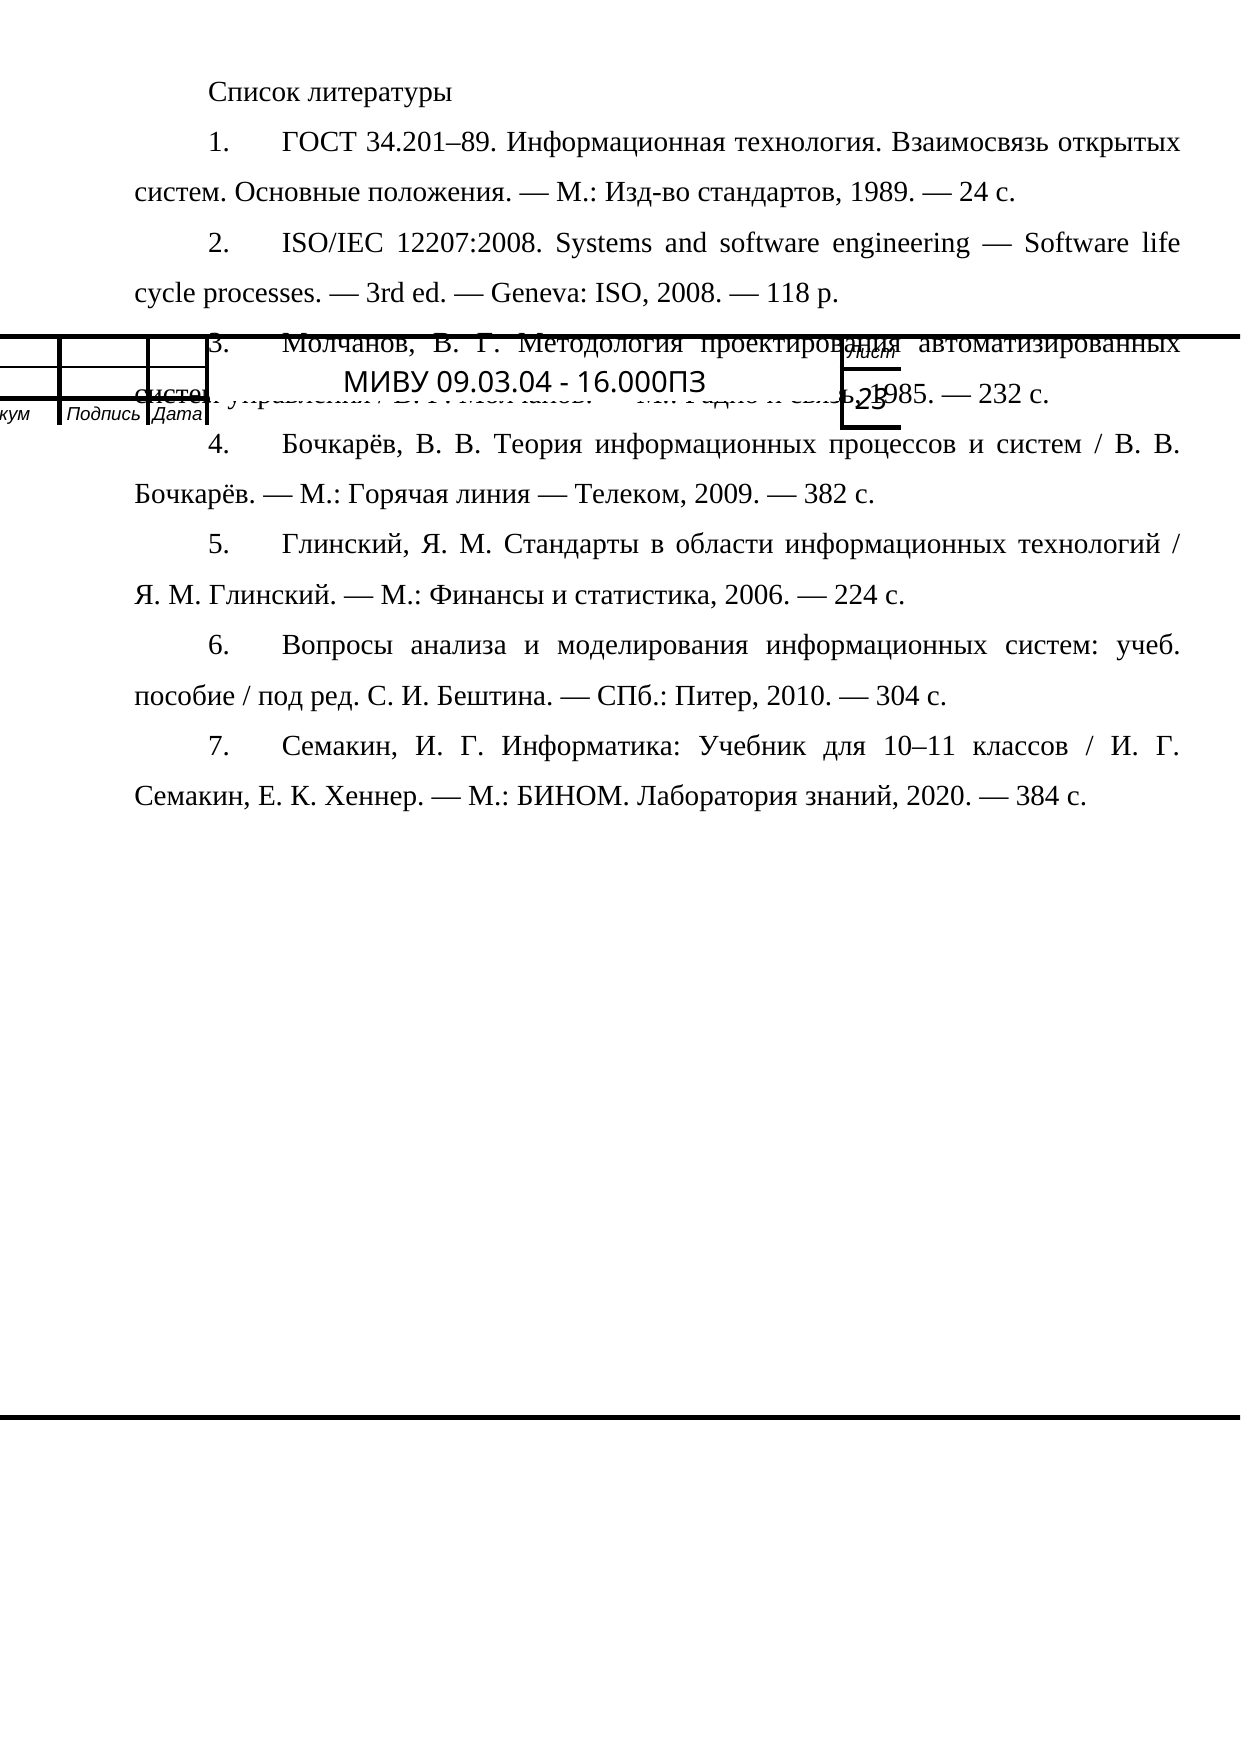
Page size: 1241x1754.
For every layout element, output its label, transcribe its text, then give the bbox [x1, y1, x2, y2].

list Глинский, Я. М. Стандарты в области информационных технологий / Я. М. Глинский. — М.: Финансы и статистика, 2006. — 224 с. [134, 527, 1181, 611]
list ГОСТ 34.201–89. Информационная технология. Взаимосвязь открытых систем. Основные положения. — М.: Изд-во стандартов, 1989. — 24 с. [134, 124, 1181, 208]
list Вопросы анализа и моделирования информационных систем: учеб. пособие / под ред. С. И. Бештина. — СПб.: Питер, 2010. — 304 с. [134, 627, 1181, 711]
text Список литературы [134, 74, 1181, 107]
list Семакин, И. Г. Информатика: Учебник для 10–11 классов / И. Г. Семакин, Е. К. Хеннер. — М.: БИНОМ. Лаборатория знаний, 2020. — 384 с. [134, 728, 1181, 812]
list ISO/IEC 12207:2008. Systems and software engineering — Software life cycle processes. — 3rd ed. — Geneva: ISO, 2008. — 118 p. [134, 225, 1181, 309]
list Бочкарёв, В. В. Теория информационных процессов и систем / В. В. Бочкарёв. — М.: Горячая линия — Телеком, 2009. — 382 с. [134, 426, 1181, 510]
list Молчанов, В. Г. Методология проектирования автоматизированных систем управления / В. Г. Молчанов. — М.: Радио и связь, 1985. — 232 с. [134, 325, 1181, 409]
